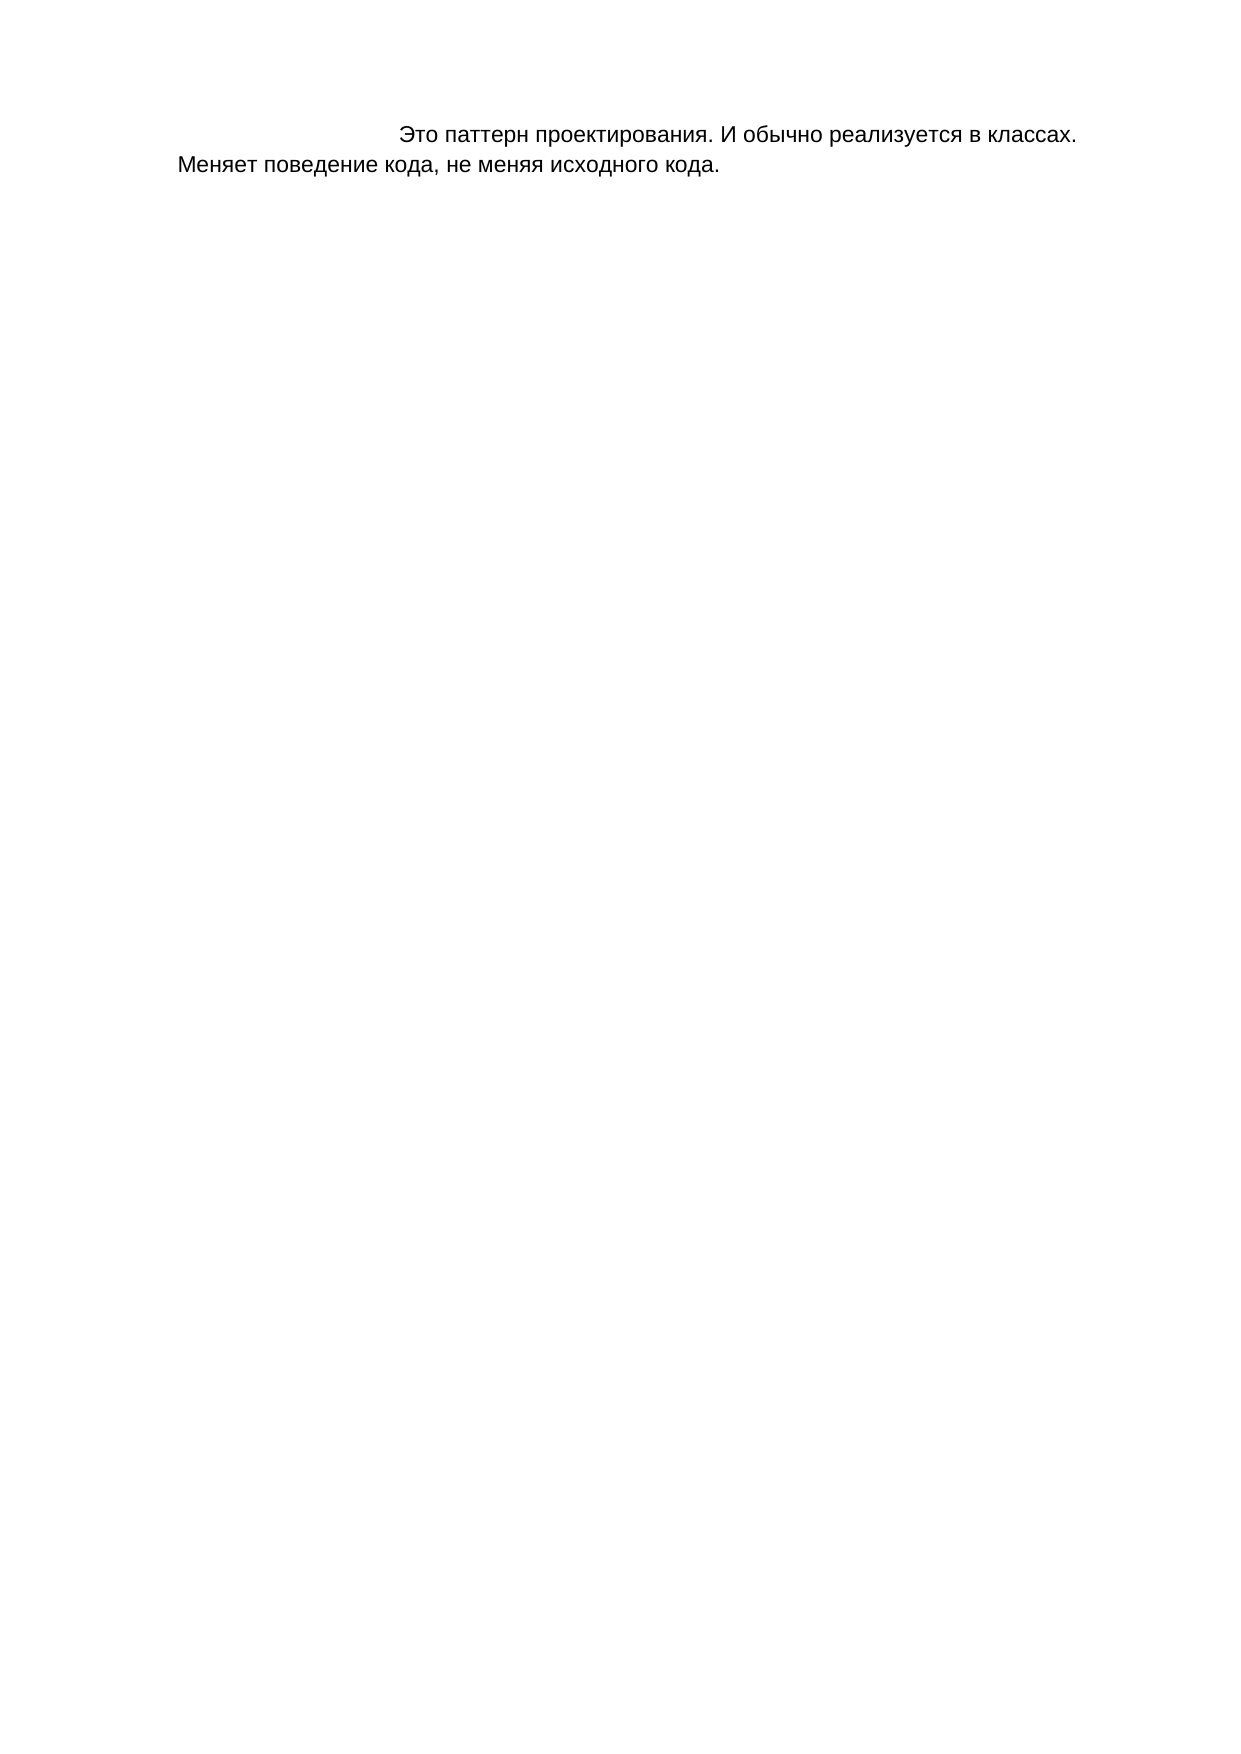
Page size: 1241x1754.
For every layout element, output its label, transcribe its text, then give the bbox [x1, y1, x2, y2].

text Это паттерн проектирования. И обычно реализуется в классах. Меняет поведение кода, не меняя исходного кода. [177, 118, 1152, 177]
